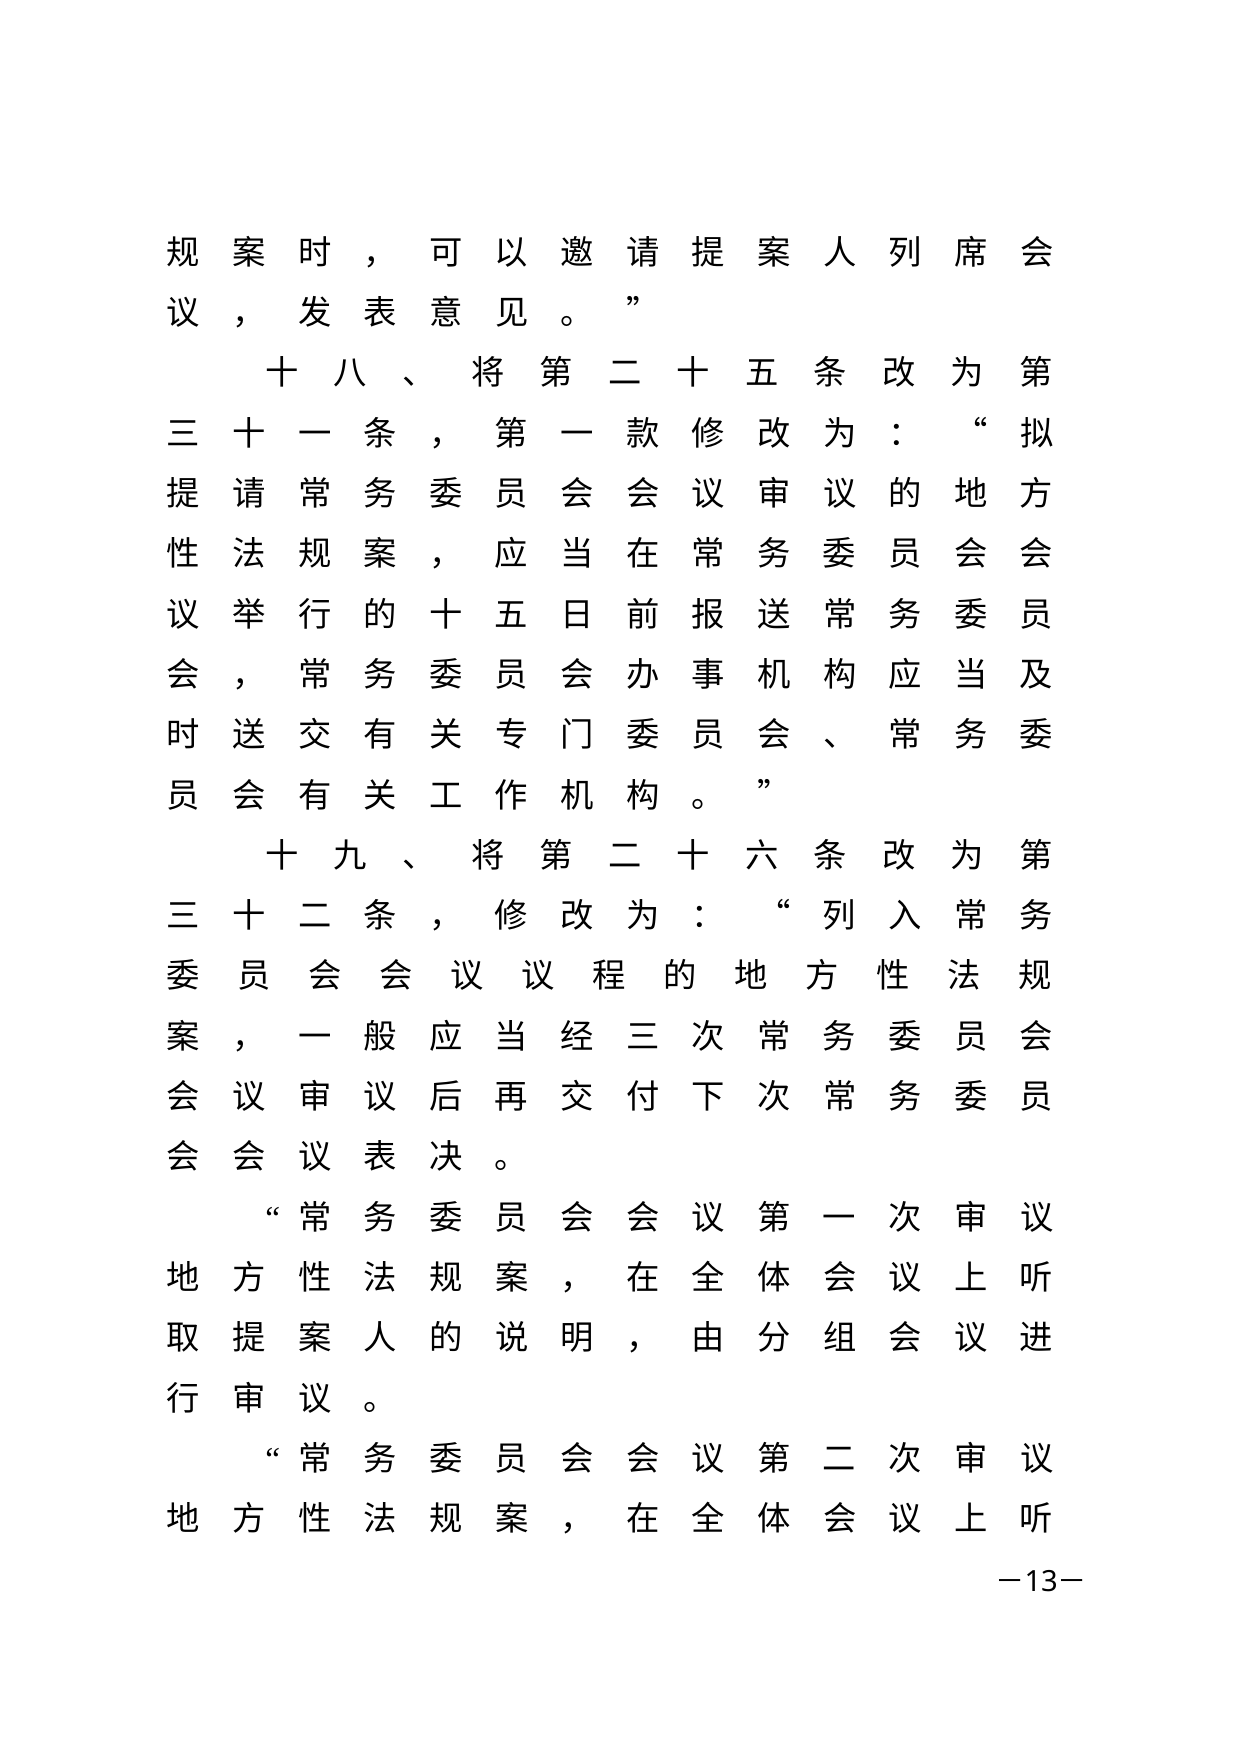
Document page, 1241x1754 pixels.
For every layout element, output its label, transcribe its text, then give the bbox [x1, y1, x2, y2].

list 十八、将第二十五条改为第三十一条，第一款修改为：“拟提请常务委员会会议审议的地方性法规案，应当在常务委员会会议举行的十五日前报送常务委员会，常务委员会办事机构应当及时送交有关专门委员会、常务委员会有关工作机构。” [167, 340, 1085, 823]
list 十九、将第二十六条改为第三十二条，修改为：“列入常务委员会会议议程的地方性法规案，一般应当经三次常务委员会会议审议后再交付下次常务委员会会议表决。 [167, 823, 1085, 1184]
list “常务委员会会议第二次审议地方性法规案，在全体会议上听取法制委员会关于地方性法规草案审议结果的报告，由分组会议再次审议。 [167, 1426, 1085, 1546]
list 十七、将第二十四条改为第三十条，增加一款，作为第二款：“专门委员会审议地方性法规案时，可以邀请提案人列席会议，发表意见。” [167, 219, 1085, 340]
list “常务委员会会议第一次审议地方性法规案，在全体会议上听取提案人的说明，由分组会议进行审议。 [167, 1184, 1085, 1426]
